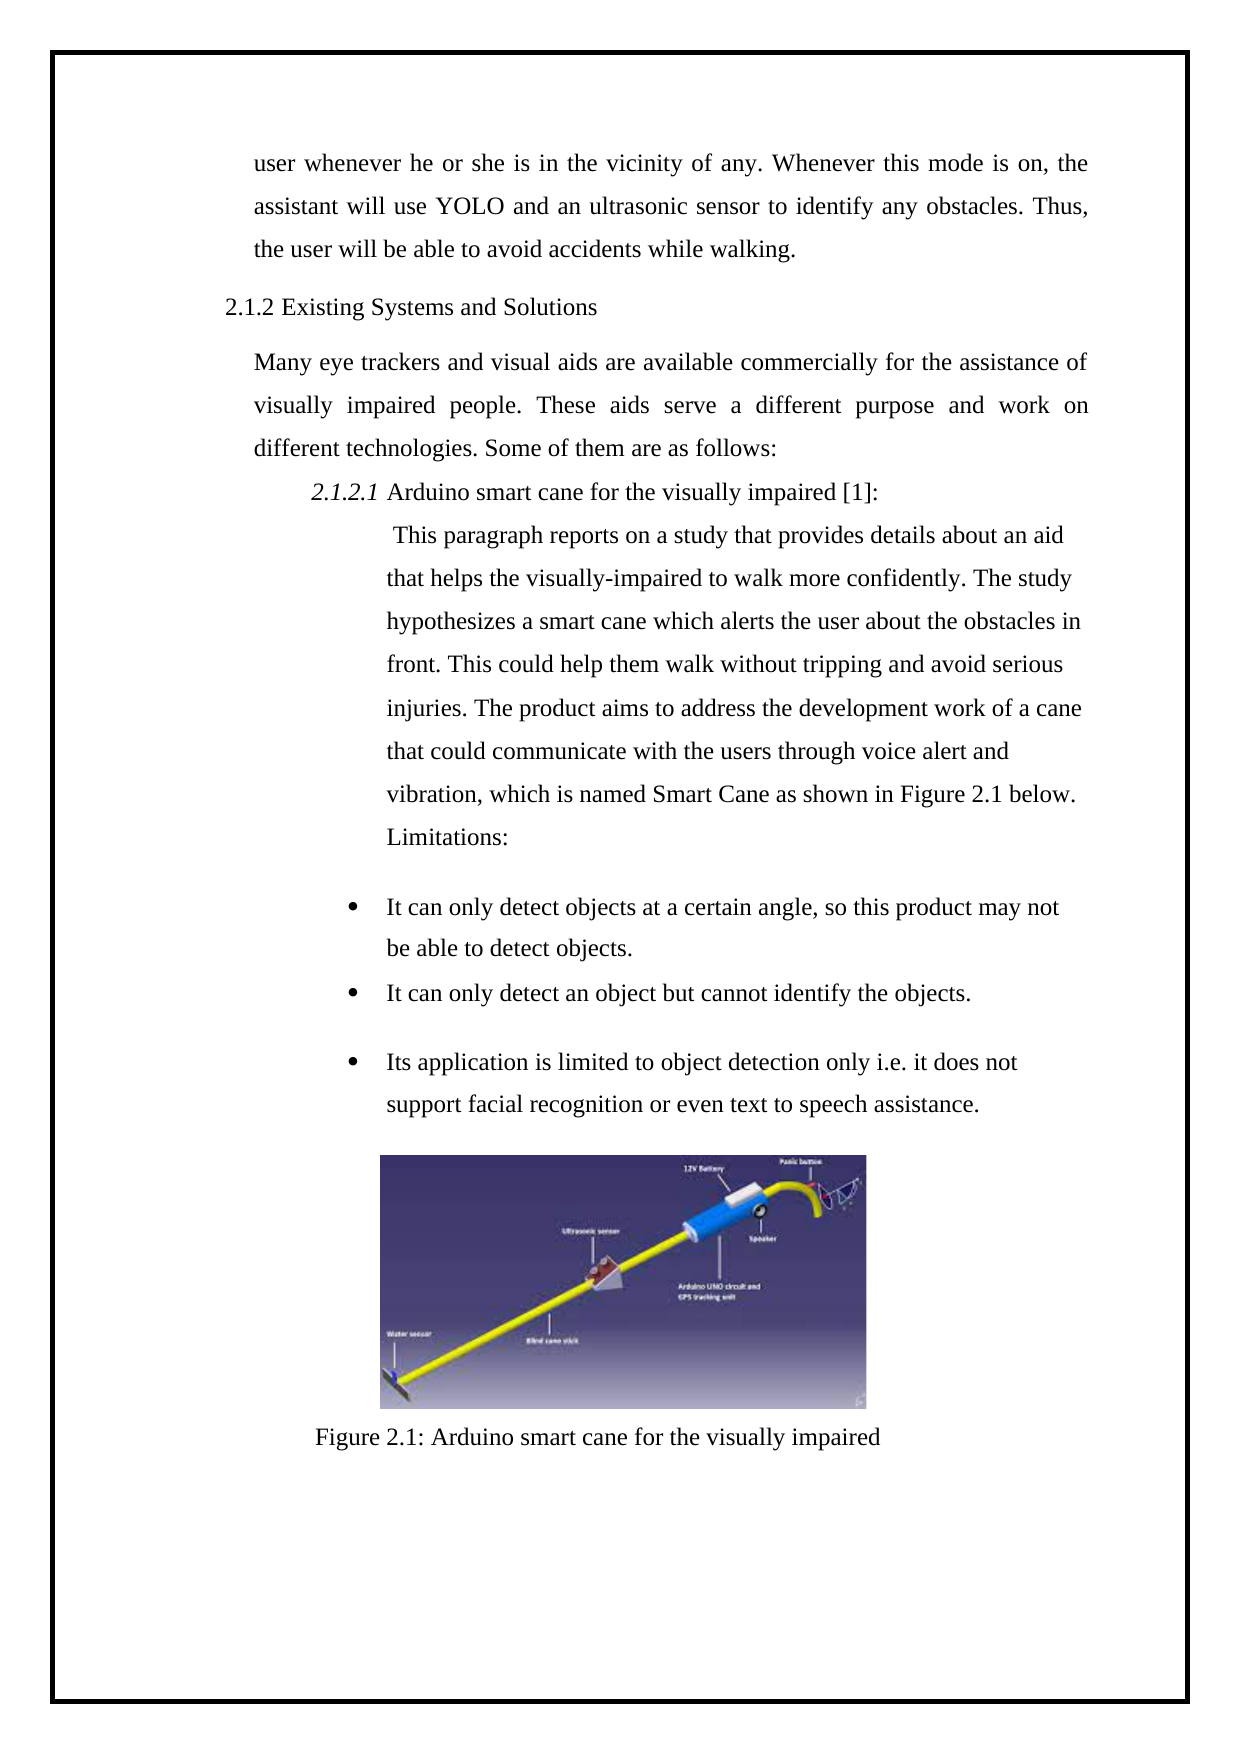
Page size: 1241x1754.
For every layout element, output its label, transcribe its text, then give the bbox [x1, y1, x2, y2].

text This paragraph reports on a study that provides details about an aid that helps the visually-impaired to walk more confidently. The study hypothesizes a smart cane which alerts the user about the obstacles in front. This could help them walk without tripping and avoid serious injuries. The product aims to address the development work of a cane that could communicate with the users through voice alert and vibration, which is named Smart Cane as shown in Figure 2.1 below. Limitations: [386, 520, 1097, 851]
list Arduino smart cane for the visually impaired [1]: [311, 477, 1182, 505]
picture [380, 1155, 867, 1409]
list It can only detect objects at a certain angle, so this product may not be able to detect objects. [349, 892, 1089, 962]
list Its application is limited to object detection only i.e. it does not support facial recognition or even text to speech assistance. [349, 1047, 1089, 1118]
text user whenever he or she is in the vicinity of any. Whenever this mode is on, the assistant will use YOLO and an ultrasonic sensor to identify any obstacles. Thus, the user will be able to avoid accidents while walking. [253, 148, 1089, 263]
text Figure 2.1: Arduino smart cane for the visually impaired [229, 1422, 966, 1451]
list Existing Systems and Solutions [225, 292, 1182, 321]
list It can only detect an object but cannot identify the objects. [349, 978, 1182, 1006]
text Many eye trackers and visual aids are available commercially for the assistance of visually impaired people. These aids serve a different purpose and work on different technologies. Some of them are as follows: [253, 347, 1089, 462]
